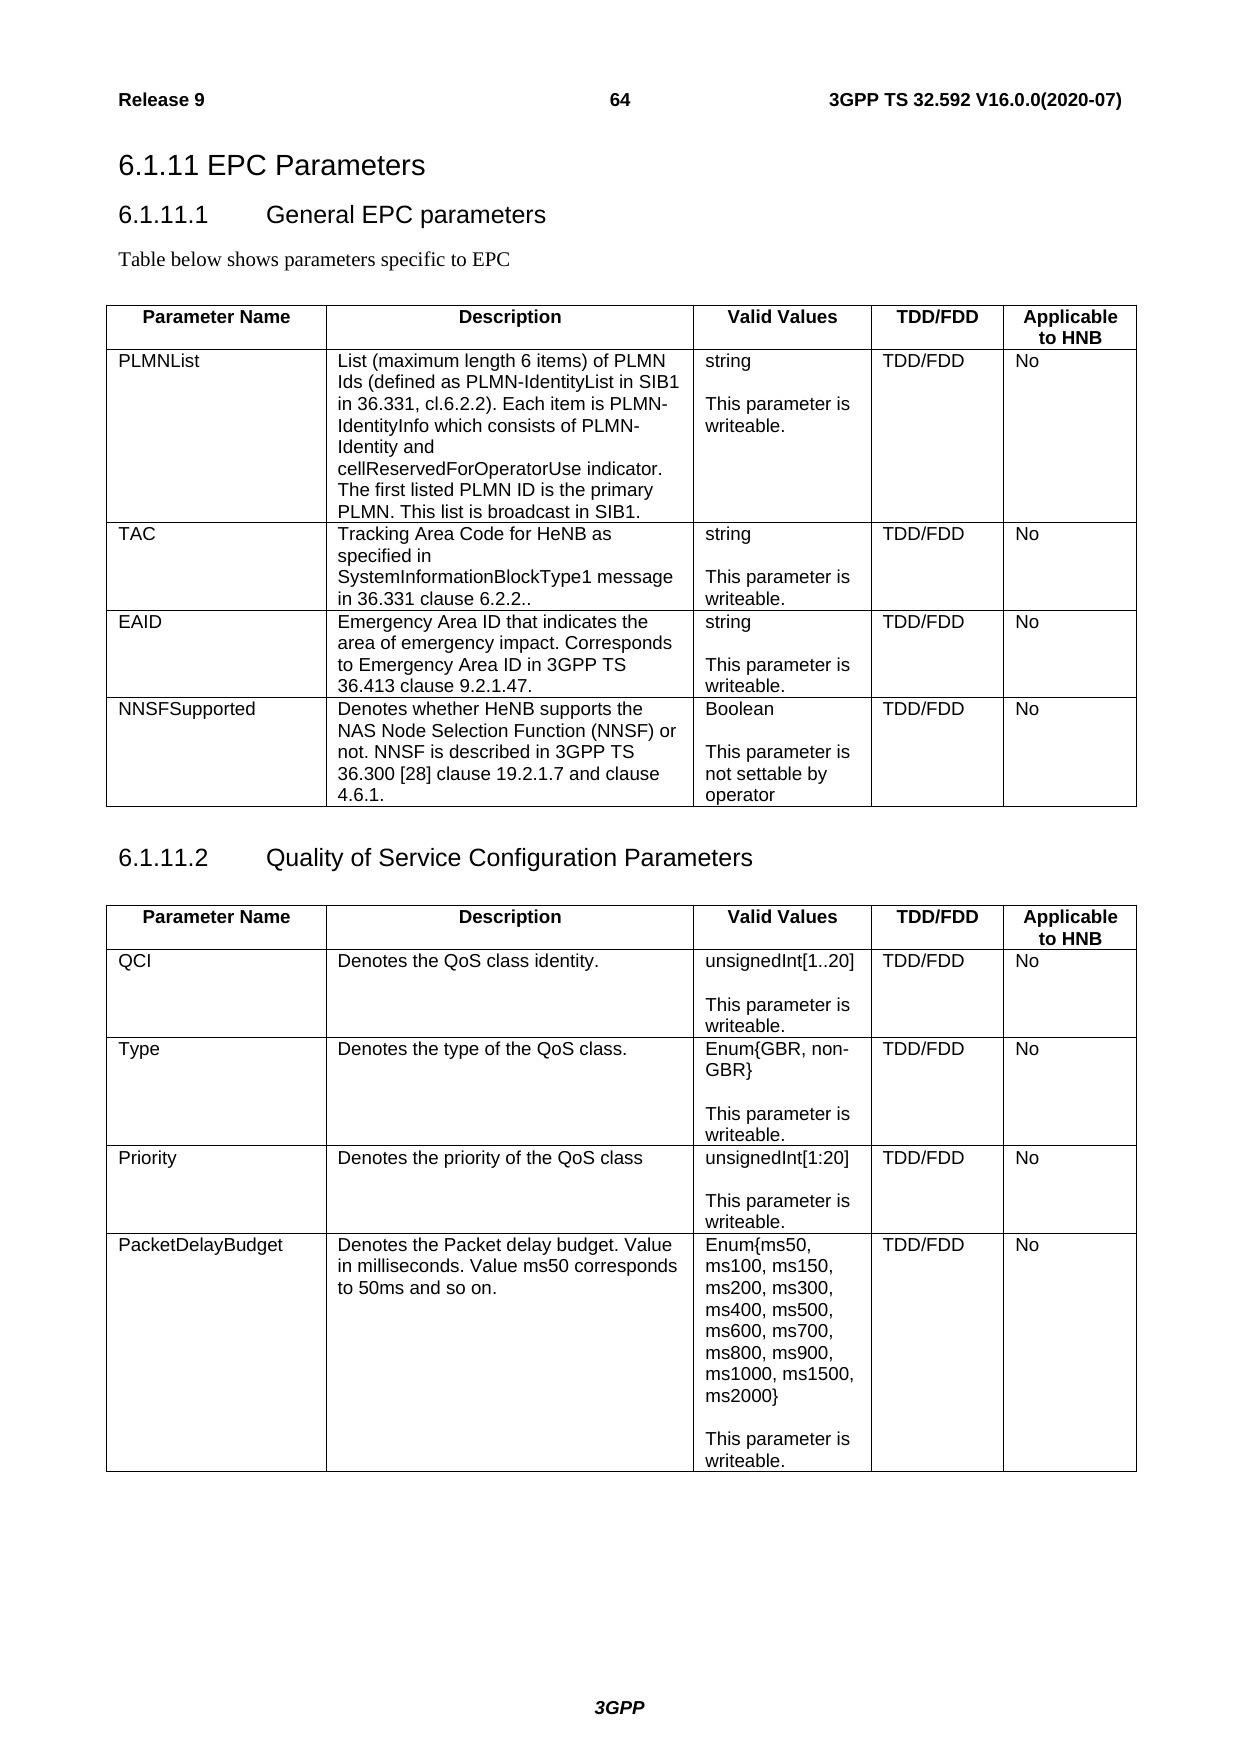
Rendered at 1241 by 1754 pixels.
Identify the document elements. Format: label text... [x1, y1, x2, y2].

table_cell Enum{ms50, ms100, ms150, ms200, ms300, ms400, ms500, ms600, ms700, ms800, ms900, ms1000, ms1500, ms2000} This parameter is writeable. [694, 1234, 871, 1471]
table_header Applicable to HNB [1004, 306, 1136, 349]
table_cell PacketDelayBudget [107, 1234, 326, 1471]
table_cell Denotes the priority of the QoS class [327, 1146, 693, 1233]
table_cell No [1004, 1146, 1136, 1233]
table_header Parameter Name [107, 906, 326, 949]
table_cell Boolean This parameter is not settable by operator [694, 698, 871, 806]
table_cell No [1004, 950, 1136, 1037]
table_cell EAID [107, 611, 326, 697]
table_cell TDD/FDD [872, 611, 1003, 697]
text Table below shows parameters specific to EPC [118, 247, 1122, 271]
table_cell List (maximum length 6 items) of PLMN Ids (defined as PLMN-IdentityList in SIB1 in 36.331, cl.6.2.2). Each item is PLMN-IdentityInfo which consists of PLMN-Identity and cellReservedForOperatorUse indicator. The first listed PLMN ID is the primary PLMN. This list is broadcast in SIB1. [327, 350, 693, 522]
table_cell No [1004, 611, 1136, 697]
table_header TDD/FDD [872, 906, 1003, 949]
table_cell TDD/FDD [872, 698, 1003, 806]
table_cell string This parameter is writeable. [694, 611, 871, 697]
table_cell Type [107, 1038, 326, 1145]
table_cell No [1004, 1234, 1136, 1471]
table_header Description [327, 906, 693, 949]
table_cell Denotes the Packet delay budget. Value in milliseconds. Value ms50 corresponds to 50ms and so on. [327, 1234, 693, 1471]
table_cell Enum{GBR, non-GBR} This parameter is writeable. [694, 1038, 871, 1145]
table_cell No [1004, 523, 1136, 609]
table_cell TDD/FDD [872, 1038, 1003, 1145]
table_cell Priority [107, 1146, 326, 1233]
table_header Parameter Name [107, 306, 326, 349]
subtitle 6.1.11.1 General EPC parameters [118, 200, 1122, 228]
table_header Valid Values [694, 906, 871, 949]
table_cell NNSFSupported [107, 698, 326, 806]
table_cell PLMNList [107, 350, 326, 522]
table_header Description [327, 306, 693, 349]
table_cell string This parameter is writeable. [694, 523, 871, 609]
table_cell No [1004, 1038, 1136, 1145]
table_cell TAC [107, 523, 326, 609]
table_header Applicable to HNB [1004, 906, 1136, 949]
table_cell TDD/FDD [872, 1234, 1003, 1471]
table_cell unsignedInt[1:20] This parameter is writeable. [694, 1146, 871, 1233]
table_cell unsignedInt[1..20] This parameter is writeable. [694, 950, 871, 1037]
table_cell Denotes the type of the QoS class. [327, 1038, 693, 1145]
table_cell string This parameter is writeable. [694, 350, 871, 522]
table_header TDD/FDD [872, 306, 1003, 349]
subtitle 6.1.11.2 Quality of Service Configuration Parameters [118, 843, 1122, 872]
table_cell TDD/FDD [872, 1146, 1003, 1233]
table_header Valid Values [694, 306, 871, 349]
table_cell QCI [107, 950, 326, 1037]
table_cell TDD/FDD [872, 350, 1003, 522]
table_cell No [1004, 350, 1136, 522]
subtitle 6.1.11 EPC Parameters [118, 147, 1122, 181]
table_cell Denotes the QoS class identity. [327, 950, 693, 1037]
table_cell Tracking Area Code for HeNB as specified in SystemInformationBlockType1 message in 36.331 clause 6.2.2.. [327, 523, 693, 609]
table_cell Denotes whether HeNB supports the NAS Node Selection Function (NNSF) or not. NNSF is described in 3GPP TS 36.300 [28] clause 19.2.1.7 and clause 4.6.1. [327, 698, 693, 806]
table_cell TDD/FDD [872, 950, 1003, 1037]
table_cell TDD/FDD [872, 523, 1003, 609]
table_cell No [1004, 698, 1136, 806]
table_cell Emergency Area ID that indicates the area of emergency impact. Corresponds to Emergency Area ID in 3GPP TS 36.413 clause 9.2.1.47. [327, 611, 693, 697]
